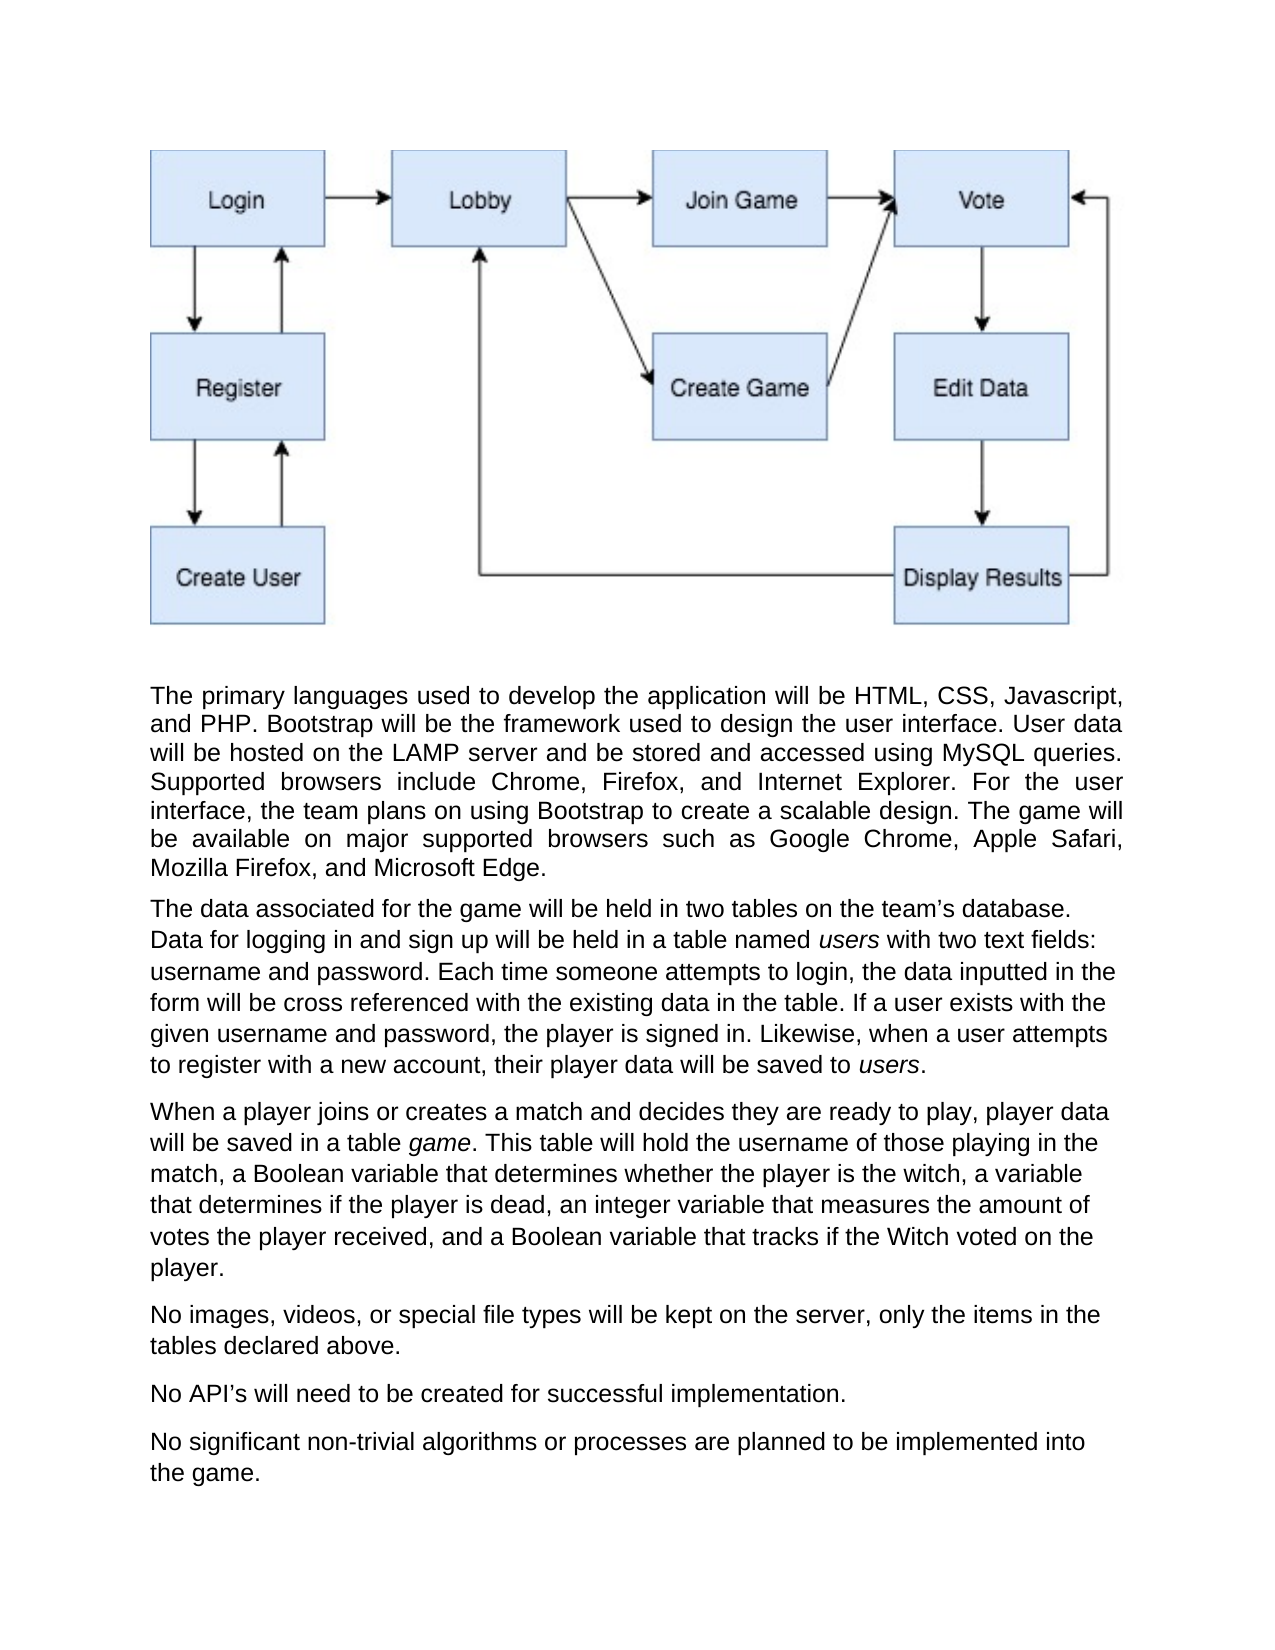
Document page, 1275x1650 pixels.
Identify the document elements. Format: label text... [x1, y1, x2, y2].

text When a player joins or creates a match and decides they are ready to play, player data will be saved in a table game. This table will hold the username of those playing in the match, a Boolean variable that determines whether the player is the witch, a variable that determines if the player is dead, an integer variable that measures the amount of votes the player received, and a Boolean variable that tracks if the Witch voted on the player. [150, 1097, 1125, 1281]
text No images, videos, or special file types will be kept on the server, only the items in the tables declared above. [150, 1300, 1125, 1360]
text The data associated for the game will be held in two tables on the team’s database. Data for logging in and sign up will be held in a table named users with two text fields: username and password. Each time someone attempts to login, the data inputted in the form will be cross referenced with the existing data in the table. If a user exists with the given username and password, the player is signed in. Likewise, when a user attempts to register with a new account, their player data will be saved to users. [150, 894, 1125, 1078]
text No significant non-trivial algorithms or processes are planned to be implemented into the game. [150, 1427, 1125, 1486]
text No API’s will need to be created for successful implementation. [150, 1379, 1125, 1408]
text The primary languages used to develop the application will be HTML, CSS, Javascript, and PHP. Bootstrap will be the framework used to design the user interface. User data will be hosted on the LAMP server and be stored and accessed using MySQL queries. Supported browsers include Chrome, Firefox, and Internet Explorer. For the user interface, the team plans on using Bootstrap to create a scalable design. The game will be available on major supported browsers such as Google Chrome, Apple Safari, Mozilla Firefox, and Microsoft Edge. [150, 681, 1125, 882]
picture [150, 150, 1125, 627]
